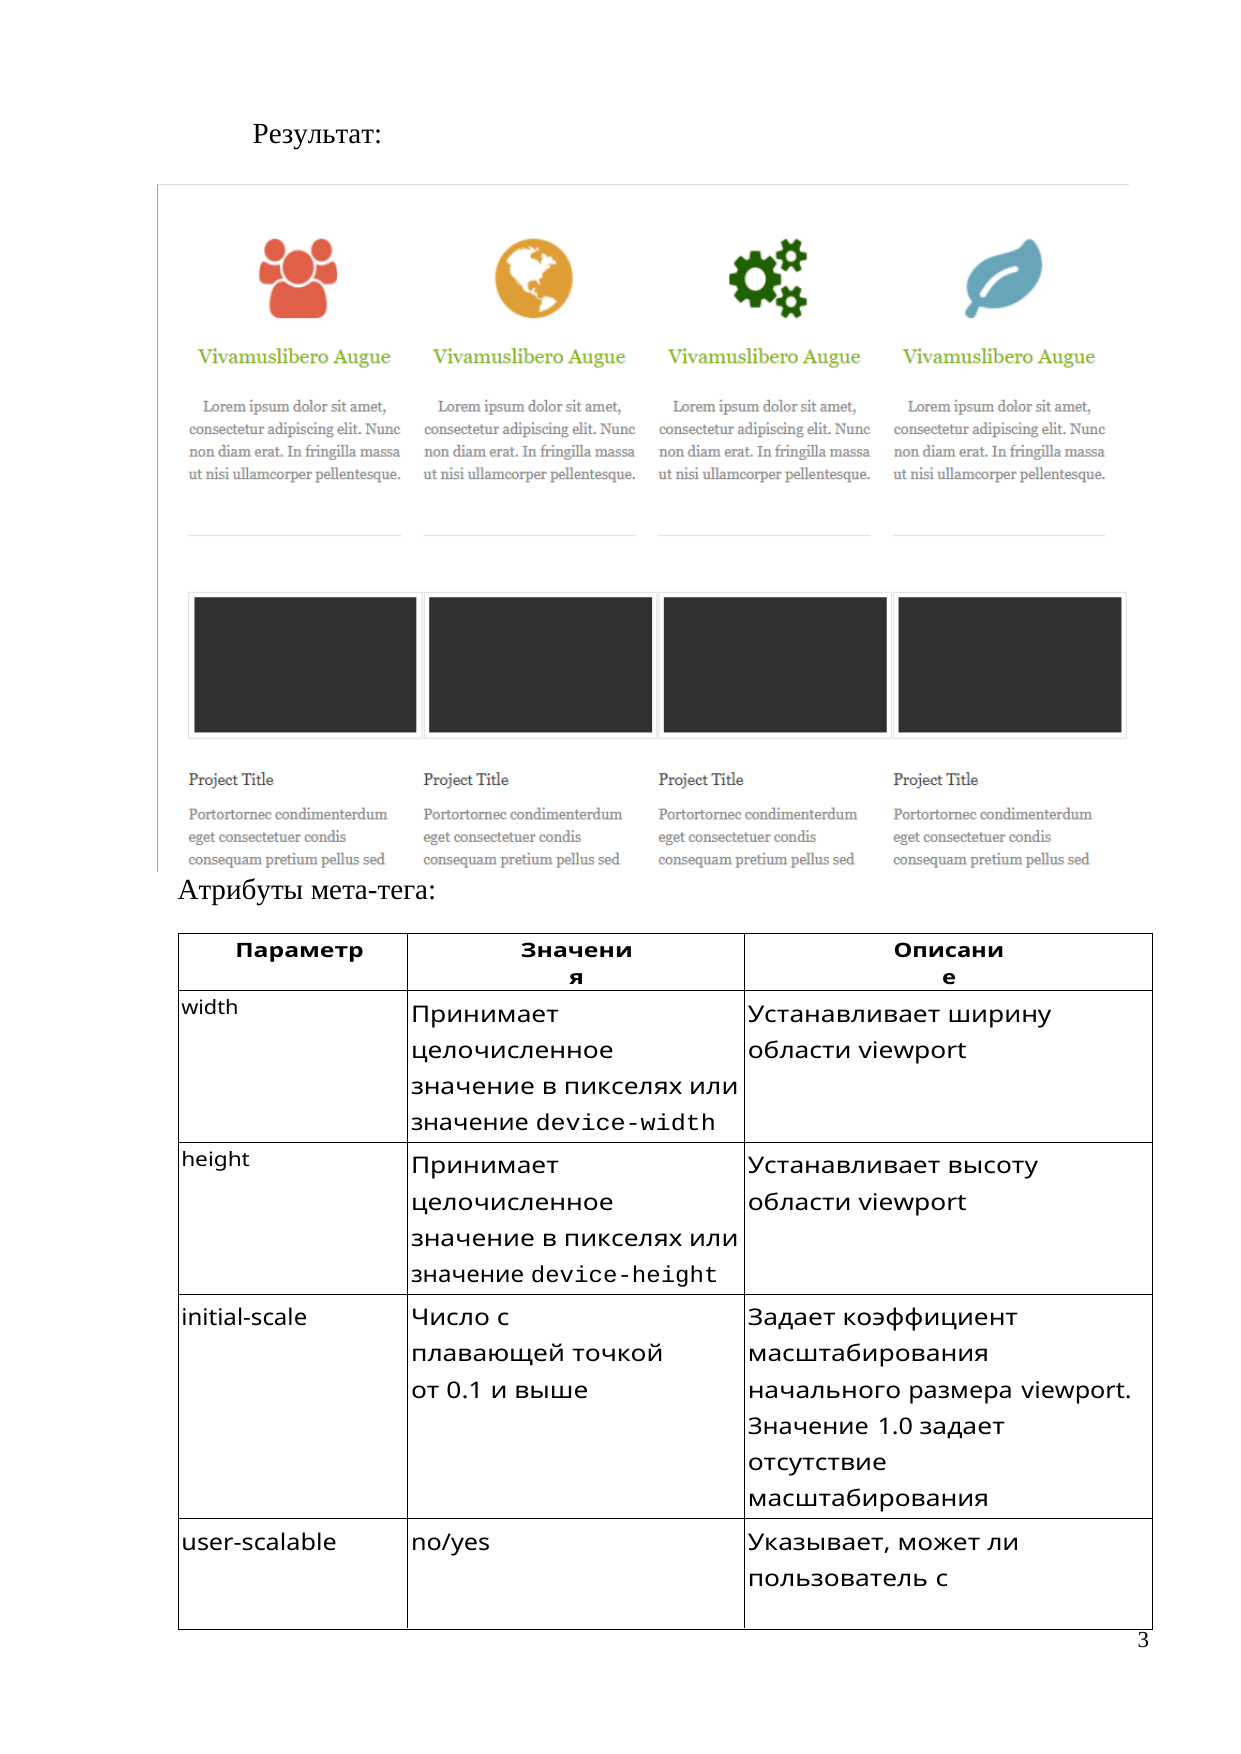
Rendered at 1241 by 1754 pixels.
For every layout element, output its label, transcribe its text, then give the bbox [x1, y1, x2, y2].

table_header Описание [745, 934, 1152, 990]
table_header Параметр [179, 934, 407, 990]
table_cell Задает коэффициент масштабирования начального размера viewport. Значение 1.0 задает отсутствие масштабирования [745, 1295, 1152, 1518]
table_cell Принимает целочисленное значение в пикселях или значение device-width [408, 991, 744, 1142]
table_cell height [179, 1143, 407, 1294]
table_cell width [179, 991, 407, 1142]
table_cell Устанавливает ширину области viewport [745, 991, 1152, 1142]
table_cell Устанавливает высоту области viewport [745, 1143, 1152, 1294]
text Атрибуты мета-тега: [177, 872, 1209, 906]
text Результат: [252, 116, 1209, 150]
table_cell no/yes [408, 1519, 744, 1628]
table_cell user-scalable [179, 1519, 407, 1628]
table_cell Число с плавающей точкой от 0.1 и выше [408, 1295, 744, 1518]
table_cell initial-scale [179, 1295, 407, 1518]
table_header Значения [408, 934, 744, 990]
picture [157, 184, 1129, 872]
table_cell Принимает целочисленное значение в пикселях или значение device-height [408, 1143, 744, 1294]
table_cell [745, 1519, 1152, 1628]
